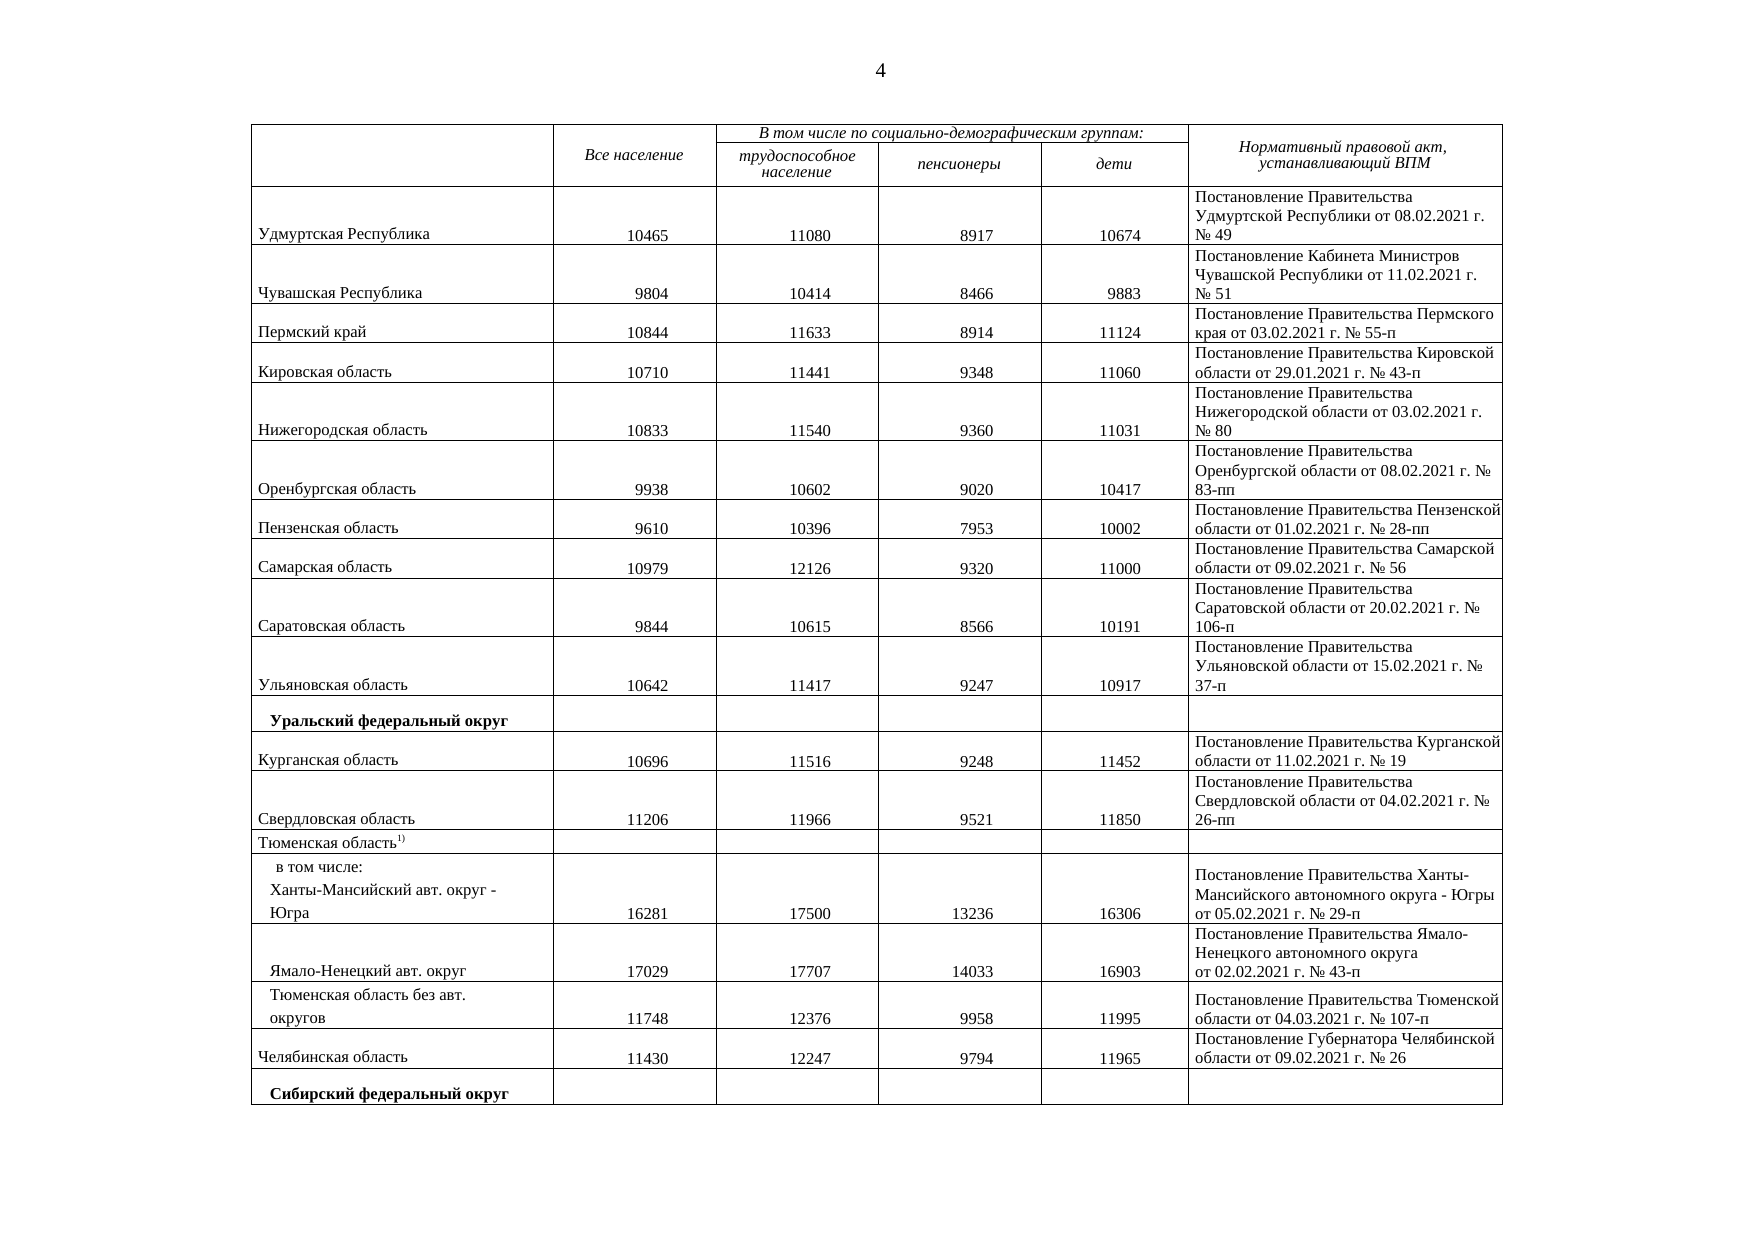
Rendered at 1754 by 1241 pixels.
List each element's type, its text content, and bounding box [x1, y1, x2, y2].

table_header В том числе по социально-демографическим группам: [717, 125, 1188, 142]
table_cell 12376 [717, 982, 878, 1028]
table_cell 10191 [1042, 579, 1188, 636]
table_cell 9794 [879, 1029, 1041, 1067]
table_header Нормативный правовой акт, устанавливающий ВПМ [1189, 125, 1502, 186]
table_cell Саратовская область [252, 579, 553, 636]
table_cell [1189, 1069, 1502, 1104]
table_cell 10396 [717, 500, 878, 538]
table_cell 9958 [879, 982, 1041, 1028]
table_cell Удмуртская Республика [252, 187, 553, 244]
table_cell 8566 [879, 579, 1041, 636]
table_cell Постановление Правительства Самарской области от 09.02.2021 г. № 56 [1189, 539, 1502, 577]
table_cell Свердловская область [252, 771, 553, 829]
table_cell 10833 [554, 383, 716, 440]
table_cell 12247 [717, 1029, 878, 1067]
table_cell трудоспособное население [717, 143, 878, 186]
table_cell Постановление Кабинета Министров Чувашской Республики от 11.02.2021 г. № 51 [1189, 245, 1502, 303]
table_cell Чувашская Республика [252, 245, 553, 303]
table_cell Постановление Правительства Оренбургской области от 08.02.2021 г. № 83-пп [1189, 441, 1502, 499]
table_cell Курганская область [252, 732, 553, 770]
table_cell 10710 [554, 343, 716, 382]
table_cell 11965 [1042, 1029, 1188, 1067]
table_cell Кировская область [252, 343, 553, 382]
table_cell Ямало-Ненецкий авт. округ [252, 924, 553, 981]
table_cell 7953 [879, 500, 1041, 538]
table_cell Постановление Правительства Ульяновской области от 15.02.2021 г. № 37-п [1189, 637, 1502, 694]
table_cell Уральский федеральный округ [252, 696, 553, 731]
table_cell 14033 [879, 924, 1041, 981]
table_cell Постановление Правительства Ханты-Мансийского автономного округа - Югры от 05.02.2021 г. № 29-п [1189, 854, 1502, 923]
table_cell 11000 [1042, 539, 1188, 577]
table_cell 11850 [1042, 771, 1188, 829]
table_cell Тюменская область1) [252, 830, 553, 853]
table_cell 11452 [1042, 732, 1188, 770]
table_cell 9247 [879, 637, 1041, 694]
table_header [252, 125, 553, 186]
table_cell [1042, 830, 1188, 853]
table_cell [879, 1069, 1041, 1104]
table_cell 16281 [554, 854, 716, 923]
table_cell 10696 [554, 732, 716, 770]
table_cell Постановление Правительства Нижегородской области от 03.02.2021 г. № 80 [1189, 383, 1502, 440]
table_cell 10979 [554, 539, 716, 577]
table_cell Постановление Правительства Кировской области от 29.01.2021 г. № 43-п [1189, 343, 1502, 382]
table_cell 10674 [1042, 187, 1188, 244]
table_cell [554, 1069, 716, 1104]
table_cell 9248 [879, 732, 1041, 770]
table_cell 8917 [879, 187, 1041, 244]
table_cell Тюменская область без авт. округов [252, 982, 553, 1028]
table_cell 11748 [554, 982, 716, 1028]
table_cell 11966 [717, 771, 878, 829]
table_cell 9883 [1042, 245, 1188, 303]
table_cell 11031 [1042, 383, 1188, 440]
table_cell Постановление Правительства Тюменской области от 04.03.2021 г. № 107-п [1189, 982, 1502, 1028]
table_cell [1042, 1069, 1188, 1104]
table_cell 10615 [717, 579, 878, 636]
table_cell 16903 [1042, 924, 1188, 981]
table_cell 11080 [717, 187, 878, 244]
table_cell 11124 [1042, 304, 1188, 342]
table_cell дети [1042, 143, 1188, 186]
table_cell 11060 [1042, 343, 1188, 382]
table_cell 8466 [879, 245, 1041, 303]
table_cell 10917 [1042, 637, 1188, 694]
table_cell [1042, 696, 1188, 731]
table_cell [879, 830, 1041, 853]
table_cell 10465 [554, 187, 716, 244]
table_cell 16306 [1042, 854, 1188, 923]
table_cell [717, 830, 878, 853]
table_cell Постановление Губернатора Челябинской области от 09.02.2021 г. № 26 [1189, 1029, 1502, 1067]
table_cell 9610 [554, 500, 716, 538]
table_cell Пензенская область [252, 500, 553, 538]
table_cell 10417 [1042, 441, 1188, 499]
table_cell Постановление Правительства Саратовской области от 20.02.2021 г. № 106-п [1189, 579, 1502, 636]
table_cell [1189, 830, 1502, 853]
table_cell 10002 [1042, 500, 1188, 538]
table_cell Постановление Правительства Свердловской области от 04.02.2021 г. № 26-пп [1189, 771, 1502, 829]
table_cell 9320 [879, 539, 1041, 577]
table_cell Постановление Правительства Удмуртской Республики от 08.02.2021 г. № 49 [1189, 187, 1502, 244]
table_cell пенсионеры [879, 143, 1041, 186]
table_cell в том числе: Ханты-Мансийский авт. округ - Югра [252, 854, 553, 923]
table_cell 17707 [717, 924, 878, 981]
table_cell 11540 [717, 383, 878, 440]
table_cell Ульяновская область [252, 637, 553, 694]
table_cell Нижегородская область [252, 383, 553, 440]
table_cell Постановление Правительства Курганской области от 11.02.2021 г. № 19 [1189, 732, 1502, 770]
table_cell [554, 696, 716, 731]
table_cell [879, 696, 1041, 731]
table_cell 11516 [717, 732, 878, 770]
table_cell 9804 [554, 245, 716, 303]
table_cell Пермский край [252, 304, 553, 342]
table_cell 9020 [879, 441, 1041, 499]
table_cell 11417 [717, 637, 878, 694]
table_cell 13236 [879, 854, 1041, 923]
table_cell Самарская область [252, 539, 553, 577]
table_cell 11430 [554, 1029, 716, 1067]
table_cell 9348 [879, 343, 1041, 382]
table_cell 9938 [554, 441, 716, 499]
table_cell 9844 [554, 579, 716, 636]
table_cell 9360 [879, 383, 1041, 440]
table_cell Постановление Правительства Ямало-Ненецкого автономного округа от 02.02.2021 г. № 43-п [1189, 924, 1502, 981]
table_cell 10642 [554, 637, 716, 694]
table_cell [717, 1069, 878, 1104]
table_cell Сибирский федеральный округ [252, 1069, 553, 1104]
table_cell 8914 [879, 304, 1041, 342]
table_cell 17029 [554, 924, 716, 981]
table_cell 10414 [717, 245, 878, 303]
table_cell 9521 [879, 771, 1041, 829]
table_cell 10844 [554, 304, 716, 342]
table_cell Постановление Правительства Пермского края от 03.02.2021 г. № 55-п [1189, 304, 1502, 342]
table_cell 17500 [717, 854, 878, 923]
table_cell 11633 [717, 304, 878, 342]
table_cell 12126 [717, 539, 878, 577]
table_cell [554, 830, 716, 853]
table_cell 11995 [1042, 982, 1188, 1028]
table_cell 11206 [554, 771, 716, 829]
table_cell 10602 [717, 441, 878, 499]
table_cell 11441 [717, 343, 878, 382]
table_cell Оренбургская область [252, 441, 553, 499]
table_header Все население [554, 125, 716, 186]
table_cell [717, 696, 878, 731]
table_cell Челябинская область [252, 1029, 553, 1067]
table_cell [1189, 696, 1502, 731]
table_cell Постановление Правительства Пензенской области от 01.02.2021 г. № 28-пп [1189, 500, 1502, 538]
